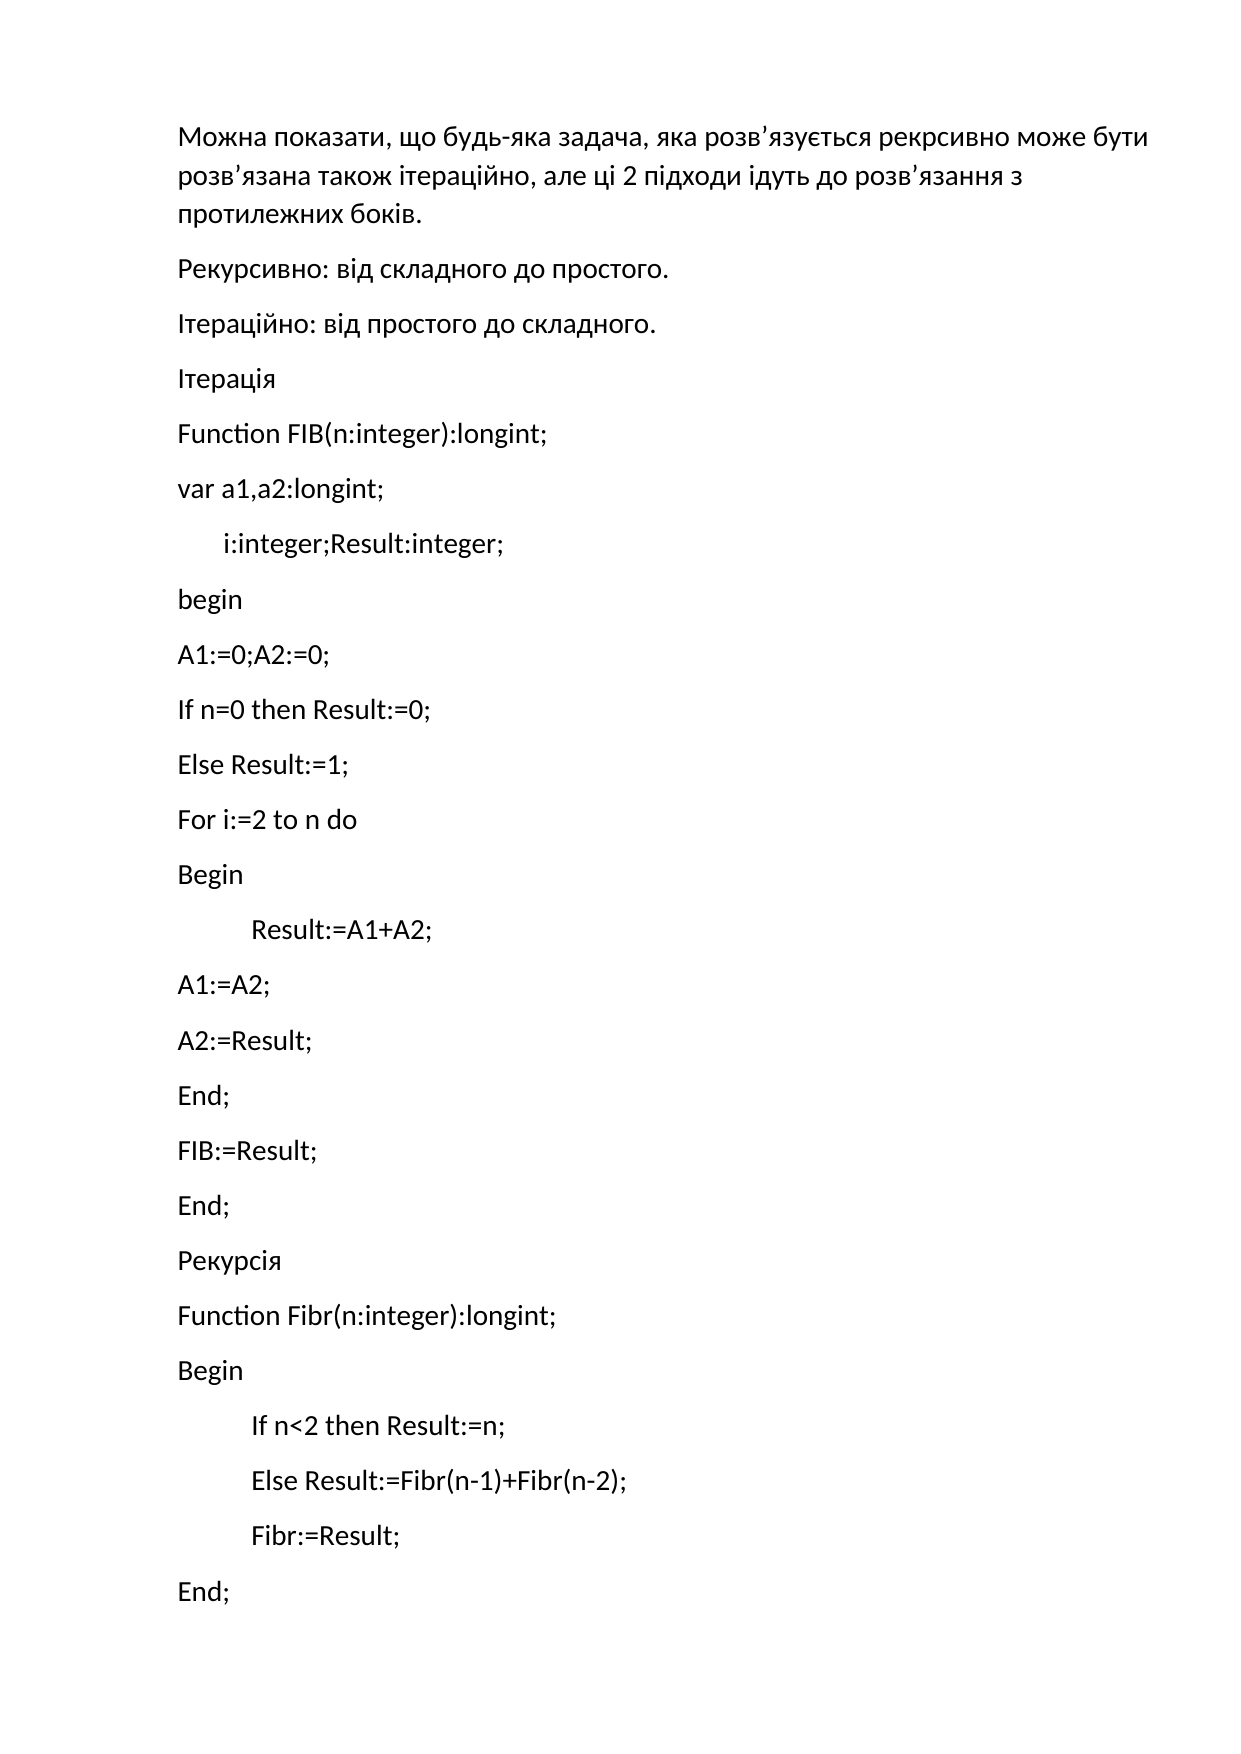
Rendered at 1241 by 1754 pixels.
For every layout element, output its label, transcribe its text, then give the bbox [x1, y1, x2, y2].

text Result:=A1+A2; [177, 911, 1152, 947]
text Begin [177, 1352, 1152, 1388]
text A2:=Result; [177, 1022, 1152, 1057]
text Рекурсивно: від складного до простого. [177, 250, 1152, 286]
text Ітерація [177, 360, 1152, 396]
text If n<2 then Result:=n; [177, 1407, 1152, 1443]
text Fibr:=Result; [177, 1517, 1152, 1553]
text Begin [177, 856, 1152, 892]
text End; [177, 1187, 1152, 1222]
text Function FIB(n:integer):longint; [177, 415, 1152, 451]
text begin [177, 581, 1152, 616]
text If n=0 then Result:=0; [177, 691, 1152, 727]
text A1:=0;A2:=0; [177, 636, 1152, 671]
text End; [177, 1077, 1152, 1112]
text A1:=A2; [177, 966, 1152, 1002]
text Else Result:=Fibr(n-1)+Fibr(n-2); [177, 1462, 1152, 1498]
text Рекурсія [177, 1242, 1152, 1278]
text Else Result:=1; [177, 746, 1152, 782]
text End; [177, 1573, 1152, 1608]
text For i:=2 to n do [177, 801, 1152, 837]
text FIB:=Result; [177, 1132, 1152, 1167]
text i:integer;Result:integer; [177, 526, 1152, 561]
text var a1,a2:longint; [177, 471, 1152, 506]
text Можна показати, що будь-яка задача, яка розв’язується рекрсивно може бути розв’язана також ітераційно, але ці 2 підходи ідуть до розв’язання з протилежних боків. [177, 118, 1152, 231]
text Ітераційно: від простого до складного. [177, 305, 1152, 341]
text Function Fibr(n:integer):longint; [177, 1297, 1152, 1333]
